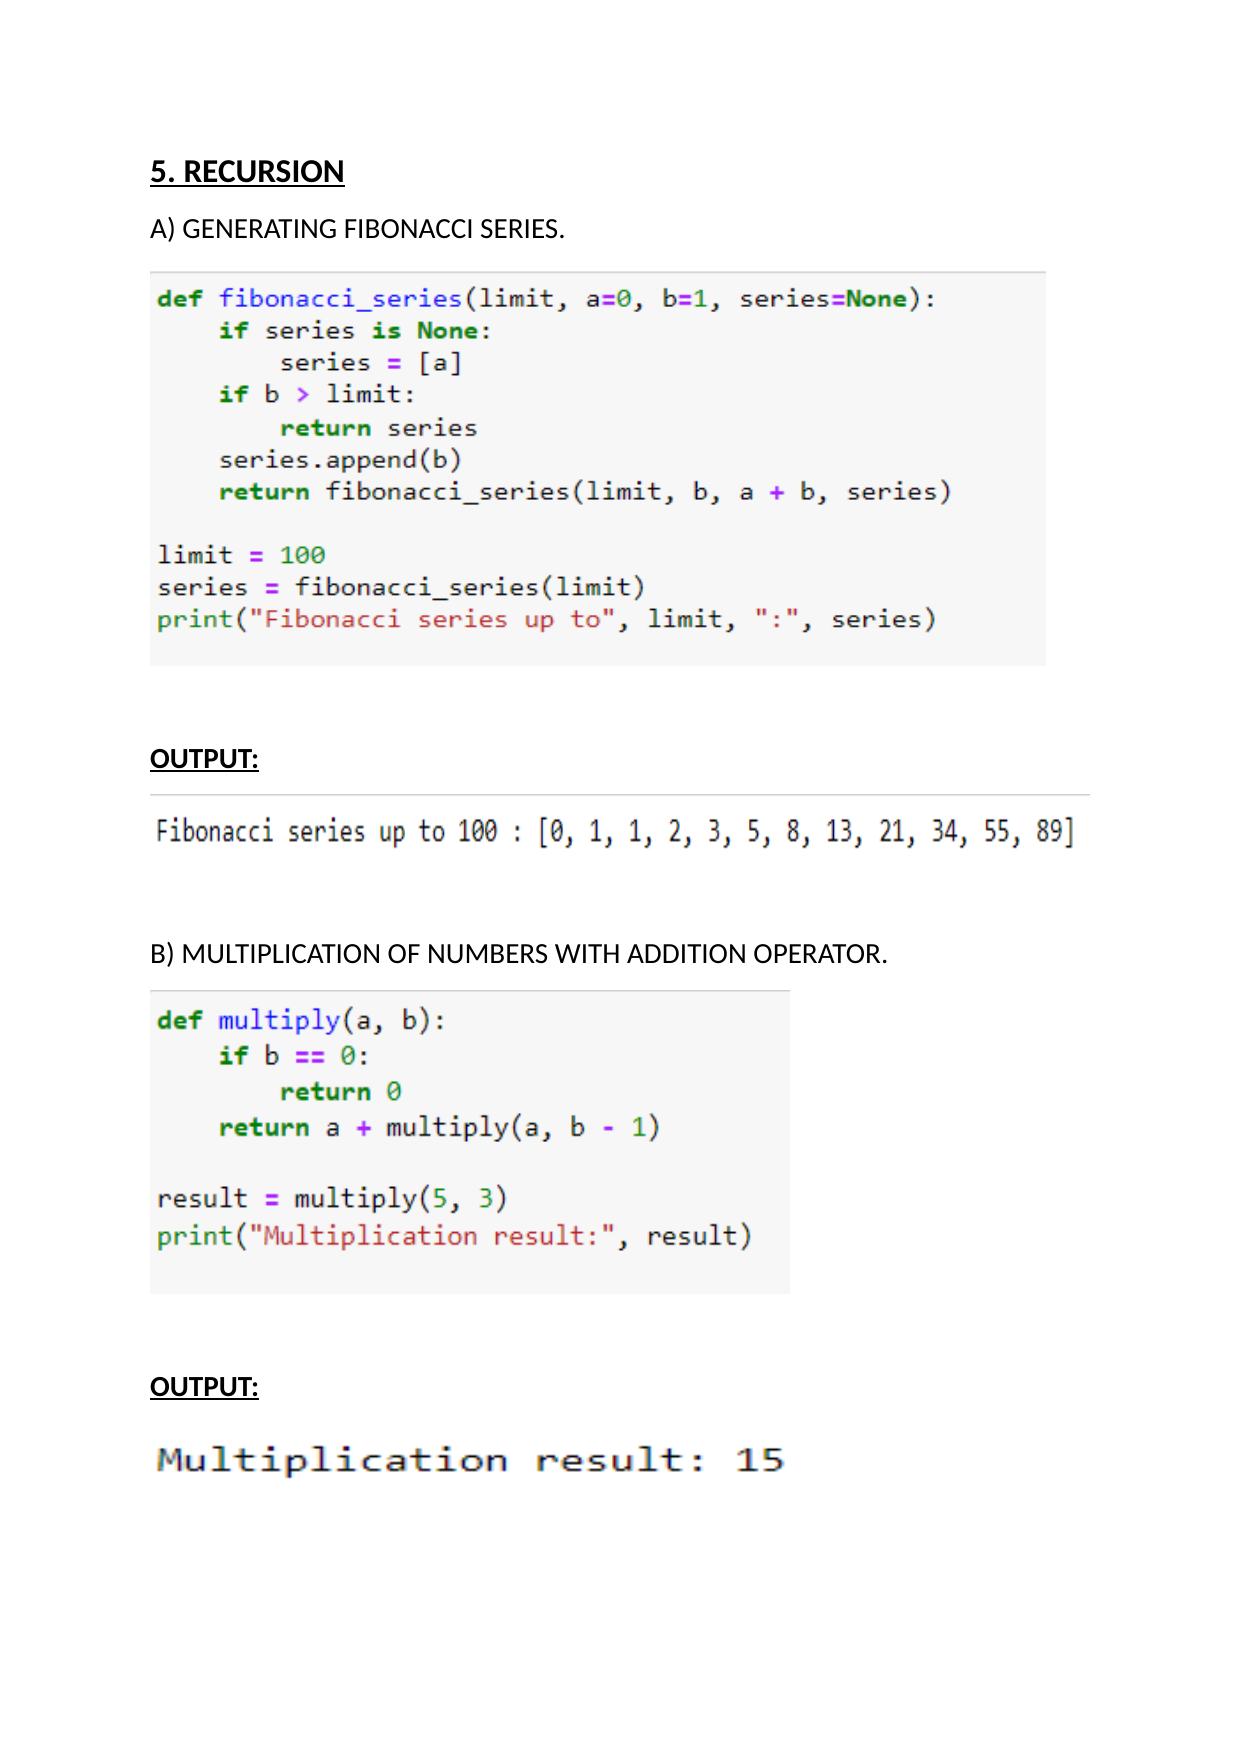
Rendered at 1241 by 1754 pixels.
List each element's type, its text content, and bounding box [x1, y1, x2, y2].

text 5. RECURSION [150, 150, 1090, 191]
picture [150, 265, 1046, 666]
text B) MULTIPLICATION OF NUMBERS WITH ADDITION OPERATOR. [150, 936, 1090, 971]
picture [150, 1422, 814, 1492]
text OUTPUT: [150, 740, 1090, 775]
picture [150, 794, 1091, 870]
text A) GENERATING FIBONACCI SERIES. [150, 211, 1090, 246]
text OUTPUT: [150, 1368, 1090, 1403]
picture [150, 990, 791, 1294]
